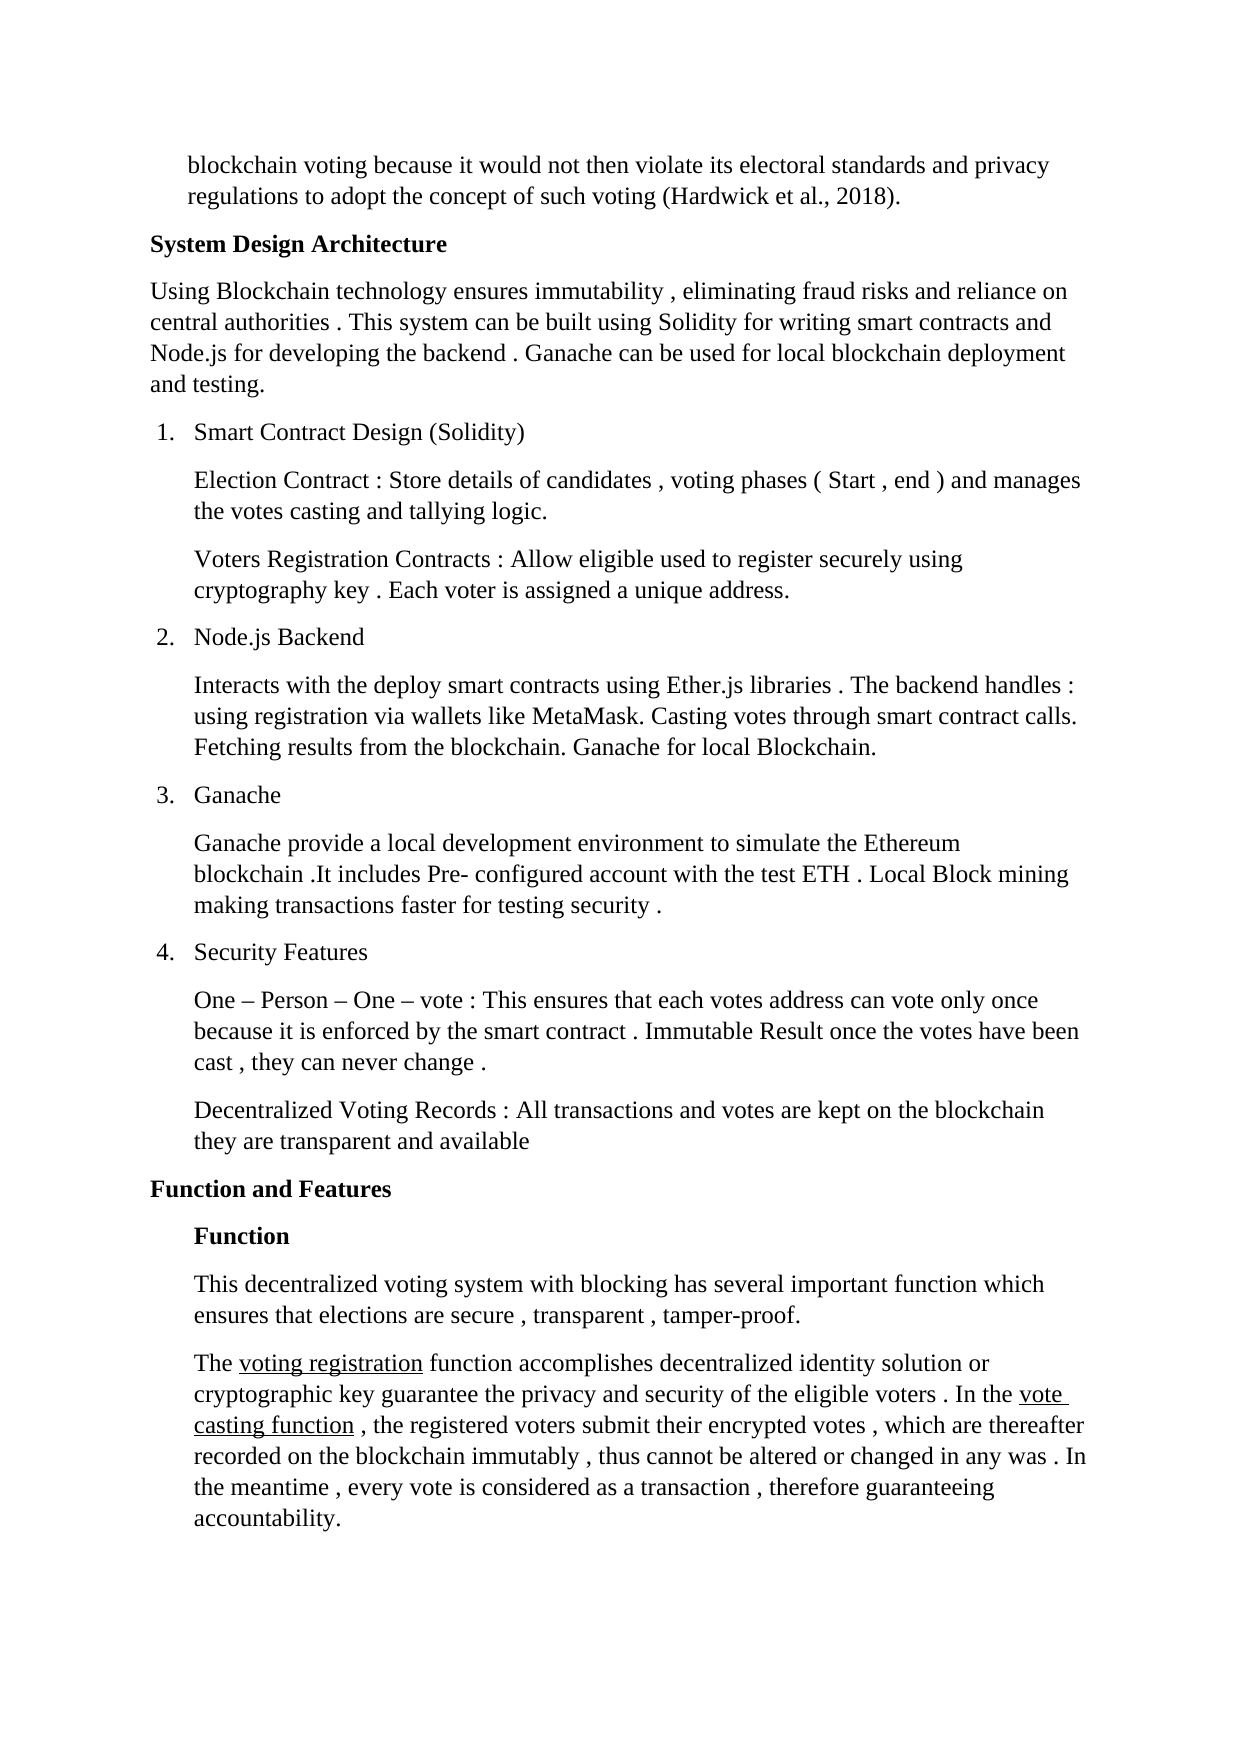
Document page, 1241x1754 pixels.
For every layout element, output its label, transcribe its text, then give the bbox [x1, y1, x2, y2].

list Security Features [156, 937, 1090, 966]
text Ganache provide a local development environment to simulate the Ethereum blockchain .It includes Pre- configured account with the test ETH . Local Block mining making transactions faster for testing security . [194, 828, 1090, 918]
text This decentralized voting system with blocking has several important function which ensures that elections are secure , transparent , tamper-proof. [194, 1269, 1090, 1329]
text Decentralized Voting Records : All transactions and votes are kept on the blockchain they are transparent and available [194, 1095, 1090, 1155]
text The voting registration function accomplishes decentralized identity solution or cryptographic key guarantee the privacy and security of the eligible voters . In the vote casting function , the registered voters submit their encrypted votes , which are thereafter recorded on the blockchain immutably , thus cannot be altered or changed in any was . In the meantime , every vote is considered as a transaction , therefore guaranteeing accountability. [194, 1348, 1090, 1532]
text Using Blockchain technology ensures immutability , eliminating fraud risks and reliance on central authorities . This system can be built using Solidity for writing smart contracts and Node.js for developing the backend . Ganache can be used for local blockchain deployment and testing. [150, 276, 1090, 398]
text System Design Architecture [150, 229, 1090, 257]
list Smart Contract Design (Solidity) [156, 417, 1090, 446]
text Function [150, 1221, 1090, 1250]
text One – Person – One – vote : This ensures that each votes address can vote only once because it is enforced by the smart contract . Immutable Result once the votes have been cast , they can never change . [194, 985, 1090, 1076]
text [187, 150, 1090, 210]
text Function and Features [150, 1174, 1090, 1202]
text Voters Registration Contracts : Allow eligible used to register securely using cryptography key . Each voter is assigned a unique address. [194, 544, 1090, 603]
list Ganache [156, 780, 1090, 809]
list Node.js Backend [156, 622, 1090, 651]
text Election Contract : Store details of candidates , voting phases ( Start , end ) and manages the votes casting and tallying logic. [194, 465, 1090, 525]
text Interacts with the deploy smart contracts using Ether.js libraries . The backend handles : using registration via wallets like MetaMask. Casting votes through smart contract calls. Fetching results from the blockchain. Ganache for local Blockchain. [194, 670, 1090, 761]
